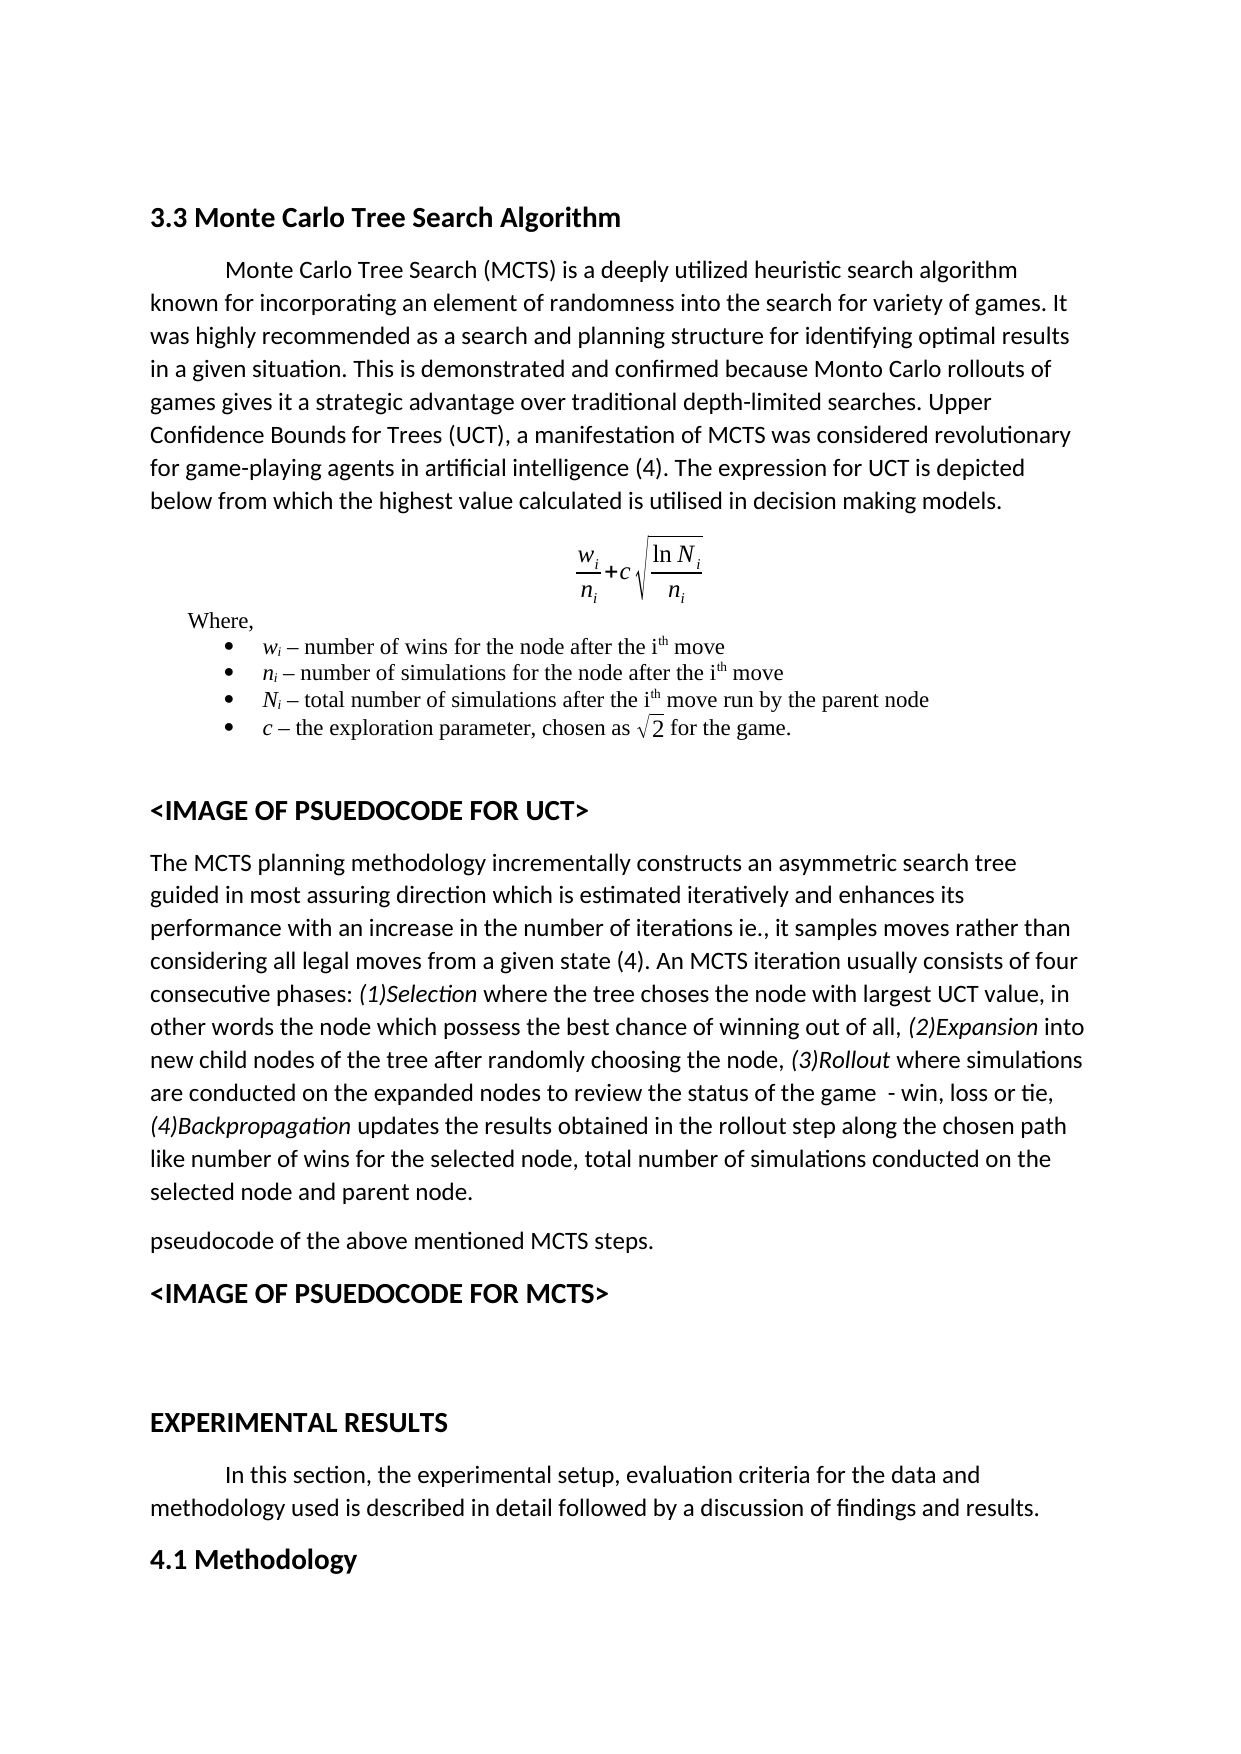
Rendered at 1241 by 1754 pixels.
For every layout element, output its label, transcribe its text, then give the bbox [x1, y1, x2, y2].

text EXPERIMENTAL RESULTS [150, 1404, 1090, 1439]
list c – the exploration parameter, chosen as for the game. [225, 712, 1090, 742]
text <IMAGE OF PSUEDOCODE FOR UCT> [150, 792, 1090, 827]
text In this section, the experimental setup, evaluation criteria for the data and methodology used is described in detail followed by a discussion of findings and results. [150, 1459, 1090, 1522]
list ni – number of simulations for the node after the ith move [225, 659, 1090, 686]
text 3.3 Monte Carlo Tree Search Algorithm [150, 199, 1090, 235]
list Ni – total number of simulations after the ith move run by the parent node [225, 686, 1090, 712]
text 4.1 Methodology [150, 1541, 1090, 1577]
text Monte Carlo Tree Search (MCTS) is a deeply utilized heuristic search algorithm known for incorporating an element of randomness into the search for variety of games. It was highly recommended as a search and planning structure for identifying optimal results in a given situation. This is demonstrated and confirmed because Monto Carlo rollouts of games gives it a strategic advantage over traditional depth-limited searches. Upper Confidence Bounds for Trees (UCT), a manifestation of MCTS was considered revolutionary for game-playing agents in artificial intelligence (4). The expression for UCT is depicted below from which the highest value calculated is utilised in decision making models. [150, 255, 1090, 516]
text Where, [187, 607, 1090, 633]
text The MCTS planning methodology incrementally constructs an asymmetric search tree guided in most assuring direction which is estimated iteratively and enhances its performance with an increase in the number of iterations ie., it samples moves rather than considering all legal moves from a given state (4). An MCTS iteration usually consists of four consecutive phases: (1)Selection where the tree choses the node with largest UCT value, in other words the node which possess the best chance of winning out of all, (2)Expansion into new child nodes of the tree after randomly choosing the node, (3)Rollout where simulations are conducted on the expanded nodes to review the status of the game - win, loss or tie, (4)Backpropagation updates the results obtained in the rollout step along the chosen path like number of wins for the selected node, total number of simulations conducted on the selected node and parent node. [150, 847, 1090, 1206]
text <IMAGE OF PSUEDOCODE FOR MCTS> [150, 1275, 1090, 1311]
text pseudocode of the above mentioned MCTS steps. [150, 1225, 1090, 1256]
list wi – number of wins for the node after the ith move [225, 633, 1090, 659]
